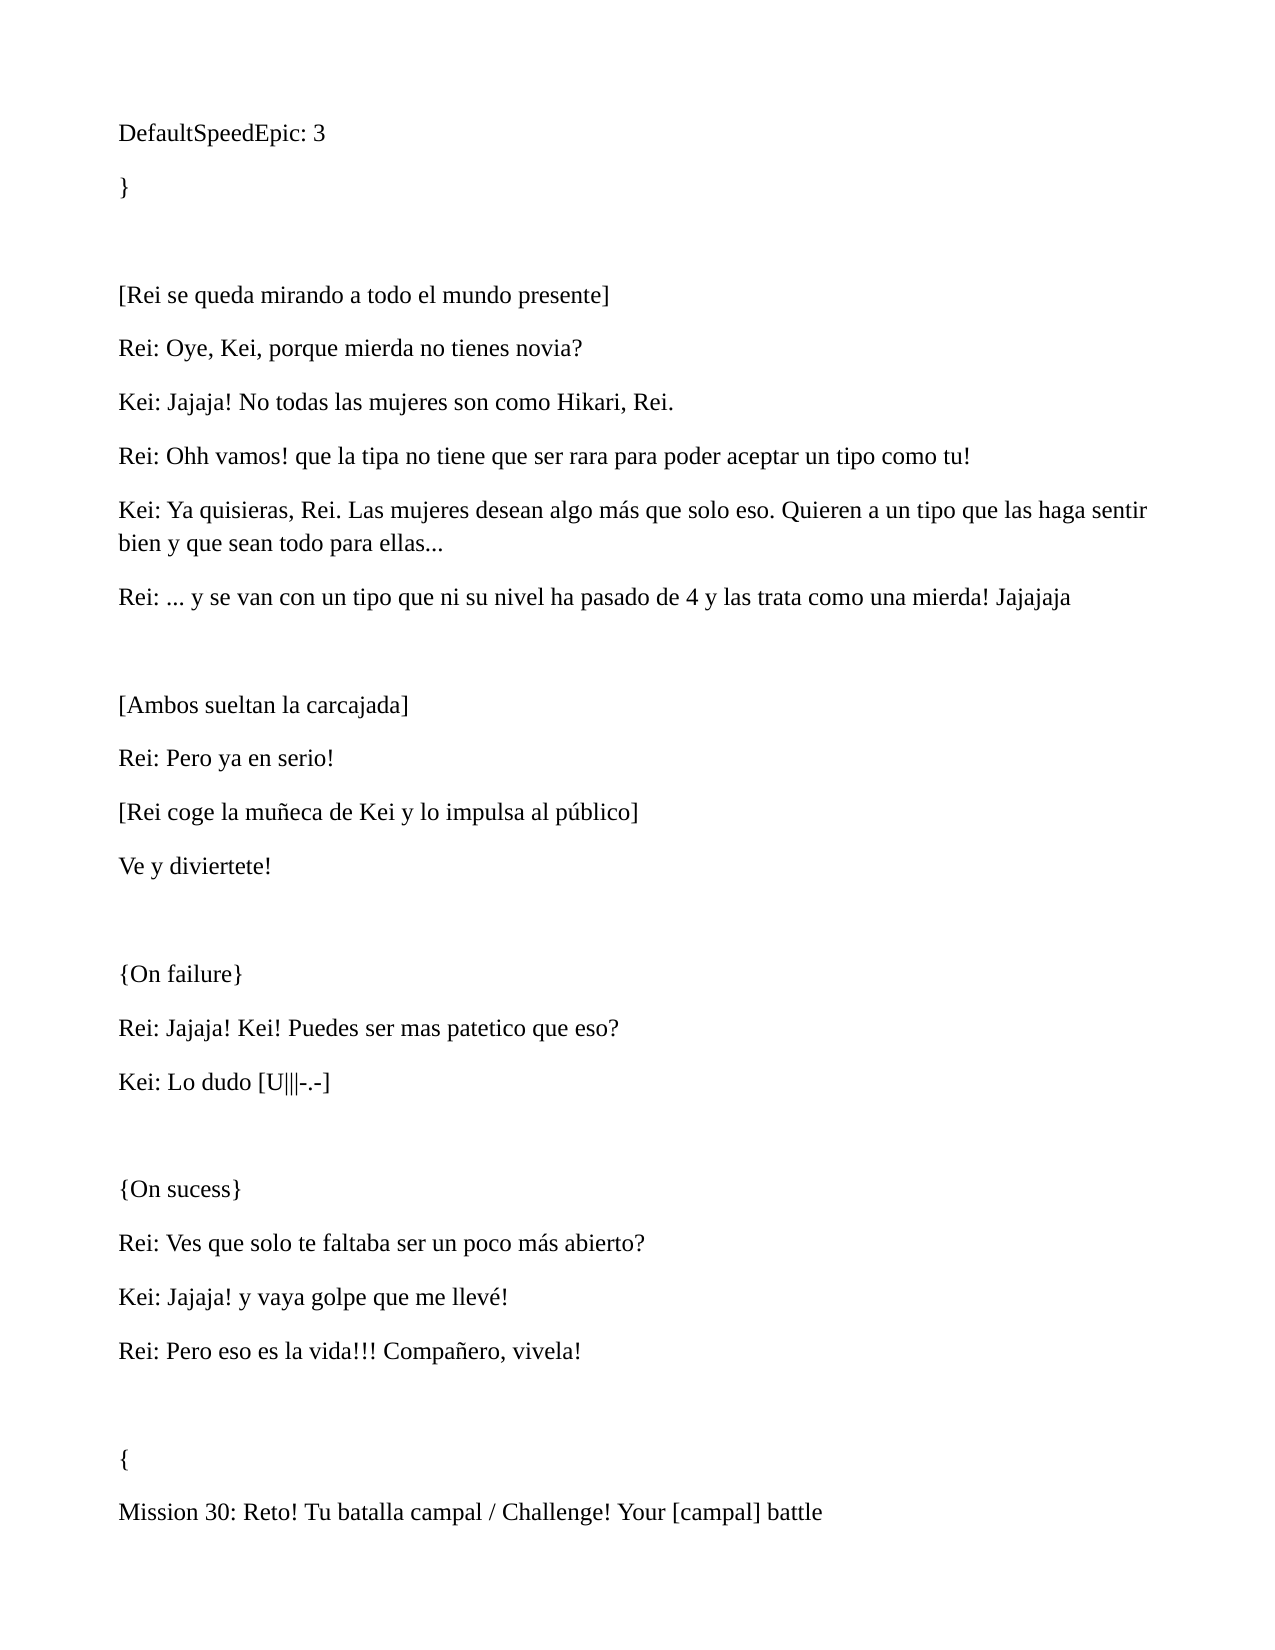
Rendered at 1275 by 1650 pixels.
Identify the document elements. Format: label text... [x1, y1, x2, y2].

text Ve y diviertete! [118, 851, 1157, 880]
text [Rei se queda mirando a todo el mundo presente] [118, 280, 1157, 308]
text Rei: ... y se van con un tipo que ni su nivel ha pasado de 4 y las trata como una mierda! Jajajaja [118, 582, 1157, 611]
text Mission 30: Reto! Tu batalla campal / Challenge! Your [campal] battle [118, 1497, 1157, 1526]
text Kei: Ya quisieras, Rei. Las mujeres desean algo más que solo eso. Quieren a un tipo que las haga sentir bien y que sean todo para ellas... [118, 495, 1157, 557]
text Kei: Jajaja! No todas las mujeres son como Hikari, Rei. [118, 387, 1157, 416]
text Rei: Oye, Kei, porque mierda no tienes novia? [118, 333, 1157, 362]
text {On failure} [118, 959, 1157, 988]
text Rei: Jajaja! Kei! Puedes ser mas patetico que eso? [118, 1013, 1157, 1042]
text Rei: Pero ya en serio! [118, 743, 1157, 772]
text Rei: Ohh vamos! que la tipa no tiene que ser rara para poder aceptar un tipo como tu! [118, 441, 1157, 470]
text { [118, 1444, 1157, 1472]
text Rei: Pero eso es la vida!!! Compañero, vivela! [118, 1336, 1157, 1365]
text Rei: Ves que solo te faltaba ser un poco más abierto? [118, 1228, 1157, 1257]
text Kei: Lo dudo [U|||-.-] [118, 1067, 1157, 1095]
text {On sucess} [118, 1174, 1157, 1203]
text Kei: Jajaja! y vaya golpe que me llevé! [118, 1282, 1157, 1311]
text [Ambos sueltan la carcajada] [118, 690, 1157, 718]
text DefaultSpeedEpic: 3 [118, 118, 1157, 147]
text } [118, 172, 1157, 201]
text [Rei coge la muñeca de Kei y lo impulsa al público] [118, 797, 1157, 826]
